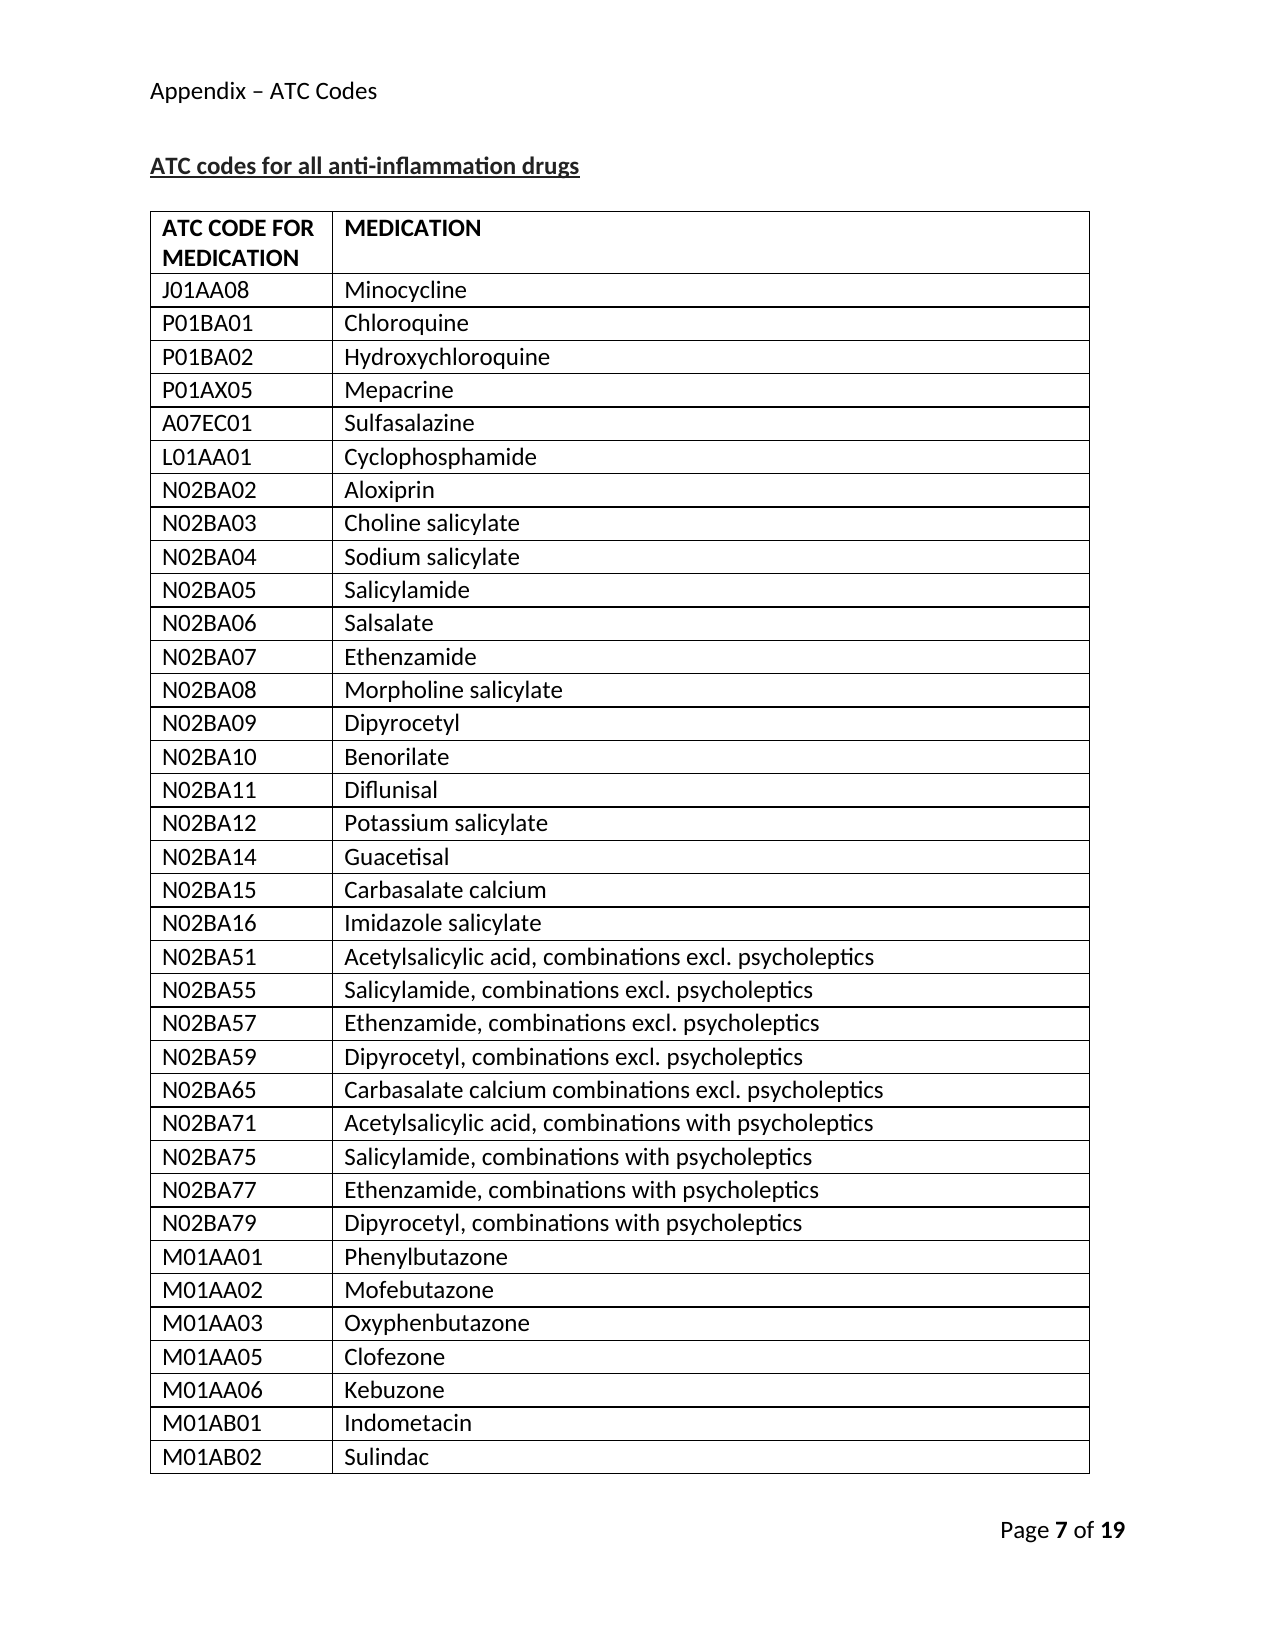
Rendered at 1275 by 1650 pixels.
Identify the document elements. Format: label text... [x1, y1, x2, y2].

table_cell J01AA08 [151, 274, 332, 306]
table_cell N02BA07 [151, 641, 332, 673]
table_cell N02BA57 [151, 1008, 332, 1040]
table_header MEDICATION [333, 212, 1089, 273]
table_cell Cyclophosphamide [333, 441, 1089, 473]
table_cell M01AB02 [151, 1441, 332, 1473]
table_cell M01AA02 [151, 1274, 332, 1306]
table_cell N02BA09 [151, 708, 332, 740]
table_cell Ethenzamide, combinations excl. psycholeptics [333, 1008, 1089, 1040]
table_cell N02BA06 [151, 608, 332, 640]
table_cell Carbasalate calcium [333, 874, 1089, 906]
table_cell M01AA06 [151, 1374, 332, 1406]
table_cell Sulfasalazine [333, 408, 1089, 440]
table_cell N02BA59 [151, 1041, 332, 1073]
table_cell Ethenzamide, combinations with psycholeptics [333, 1174, 1089, 1206]
table_cell N02BA79 [151, 1208, 332, 1240]
table_cell M01AB01 [151, 1408, 332, 1440]
table_cell Phenylbutazone [333, 1241, 1089, 1273]
text ATC codes for all anti-inflammation drugs [150, 150, 1125, 181]
table_cell Guacetisal [333, 841, 1089, 873]
table_cell N02BA15 [151, 874, 332, 906]
table_cell Salsalate [333, 608, 1089, 640]
table_cell Sulindac [333, 1441, 1089, 1473]
table_cell N02BA12 [151, 808, 332, 840]
table_cell Minocycline [333, 274, 1089, 306]
table_cell N02BA55 [151, 974, 332, 1006]
table_cell Acetylsalicylic acid, combinations with psycholeptics [333, 1108, 1089, 1140]
table_cell N02BA77 [151, 1174, 332, 1206]
table_cell N02BA14 [151, 841, 332, 873]
table_cell P01AX05 [151, 374, 332, 406]
table_cell Mofebutazone [333, 1274, 1089, 1306]
table_cell N02BA16 [151, 908, 332, 940]
table_cell Salicylamide [333, 574, 1089, 606]
table_cell Salicylamide, combinations with psycholeptics [333, 1141, 1089, 1173]
table_cell Choline salicylate [333, 508, 1089, 540]
table_cell Dipyrocetyl, combinations with psycholeptics [333, 1208, 1089, 1240]
table_cell Diflunisal [333, 774, 1089, 806]
table_cell Acetylsalicylic acid, combinations excl. psycholeptics [333, 941, 1089, 973]
table_header ATC CODE FOR MEDICATION [151, 212, 332, 273]
table_cell P01BA01 [151, 308, 332, 340]
table_cell Imidazole salicylate [333, 908, 1089, 940]
table_cell N02BA11 [151, 774, 332, 806]
table_cell N02BA51 [151, 941, 332, 973]
table_cell Dipyrocetyl, combinations excl. psycholeptics [333, 1041, 1089, 1073]
table_cell Clofezone [333, 1341, 1089, 1373]
table_cell M01AA05 [151, 1341, 332, 1373]
table_cell Benorilate [333, 741, 1089, 773]
table_cell N02BA04 [151, 541, 332, 573]
table_cell Chloroquine [333, 308, 1089, 340]
table_cell N02BA10 [151, 741, 332, 773]
table_cell P01BA02 [151, 341, 332, 373]
table_cell N02BA75 [151, 1141, 332, 1173]
table_cell Aloxiprin [333, 474, 1089, 506]
table_cell L01AA01 [151, 441, 332, 473]
table_cell Sodium salicylate [333, 541, 1089, 573]
table_cell Potassium salicylate [333, 808, 1089, 840]
table_cell Dipyrocetyl [333, 708, 1089, 740]
table_cell Carbasalate calcium combinations excl. psycholeptics [333, 1074, 1089, 1106]
table_cell Mepacrine [333, 374, 1089, 406]
table_cell N02BA65 [151, 1074, 332, 1106]
table_cell Indometacin [333, 1408, 1089, 1440]
table_cell A07EC01 [151, 408, 332, 440]
table_cell N02BA03 [151, 508, 332, 540]
table_cell M01AA01 [151, 1241, 332, 1273]
table_cell Salicylamide, combinations excl. psycholeptics [333, 974, 1089, 1006]
table_cell N02BA08 [151, 674, 332, 706]
table_cell Morpholine salicylate [333, 674, 1089, 706]
table_cell N02BA02 [151, 474, 332, 506]
table_cell Hydroxychloroquine [333, 341, 1089, 373]
table_cell Ethenzamide [333, 641, 1089, 673]
table_cell N02BA05 [151, 574, 332, 606]
table_cell Kebuzone [333, 1374, 1089, 1406]
table_cell Oxyphenbutazone [333, 1308, 1089, 1340]
table_cell M01AA03 [151, 1308, 332, 1340]
table_cell N02BA71 [151, 1108, 332, 1140]
